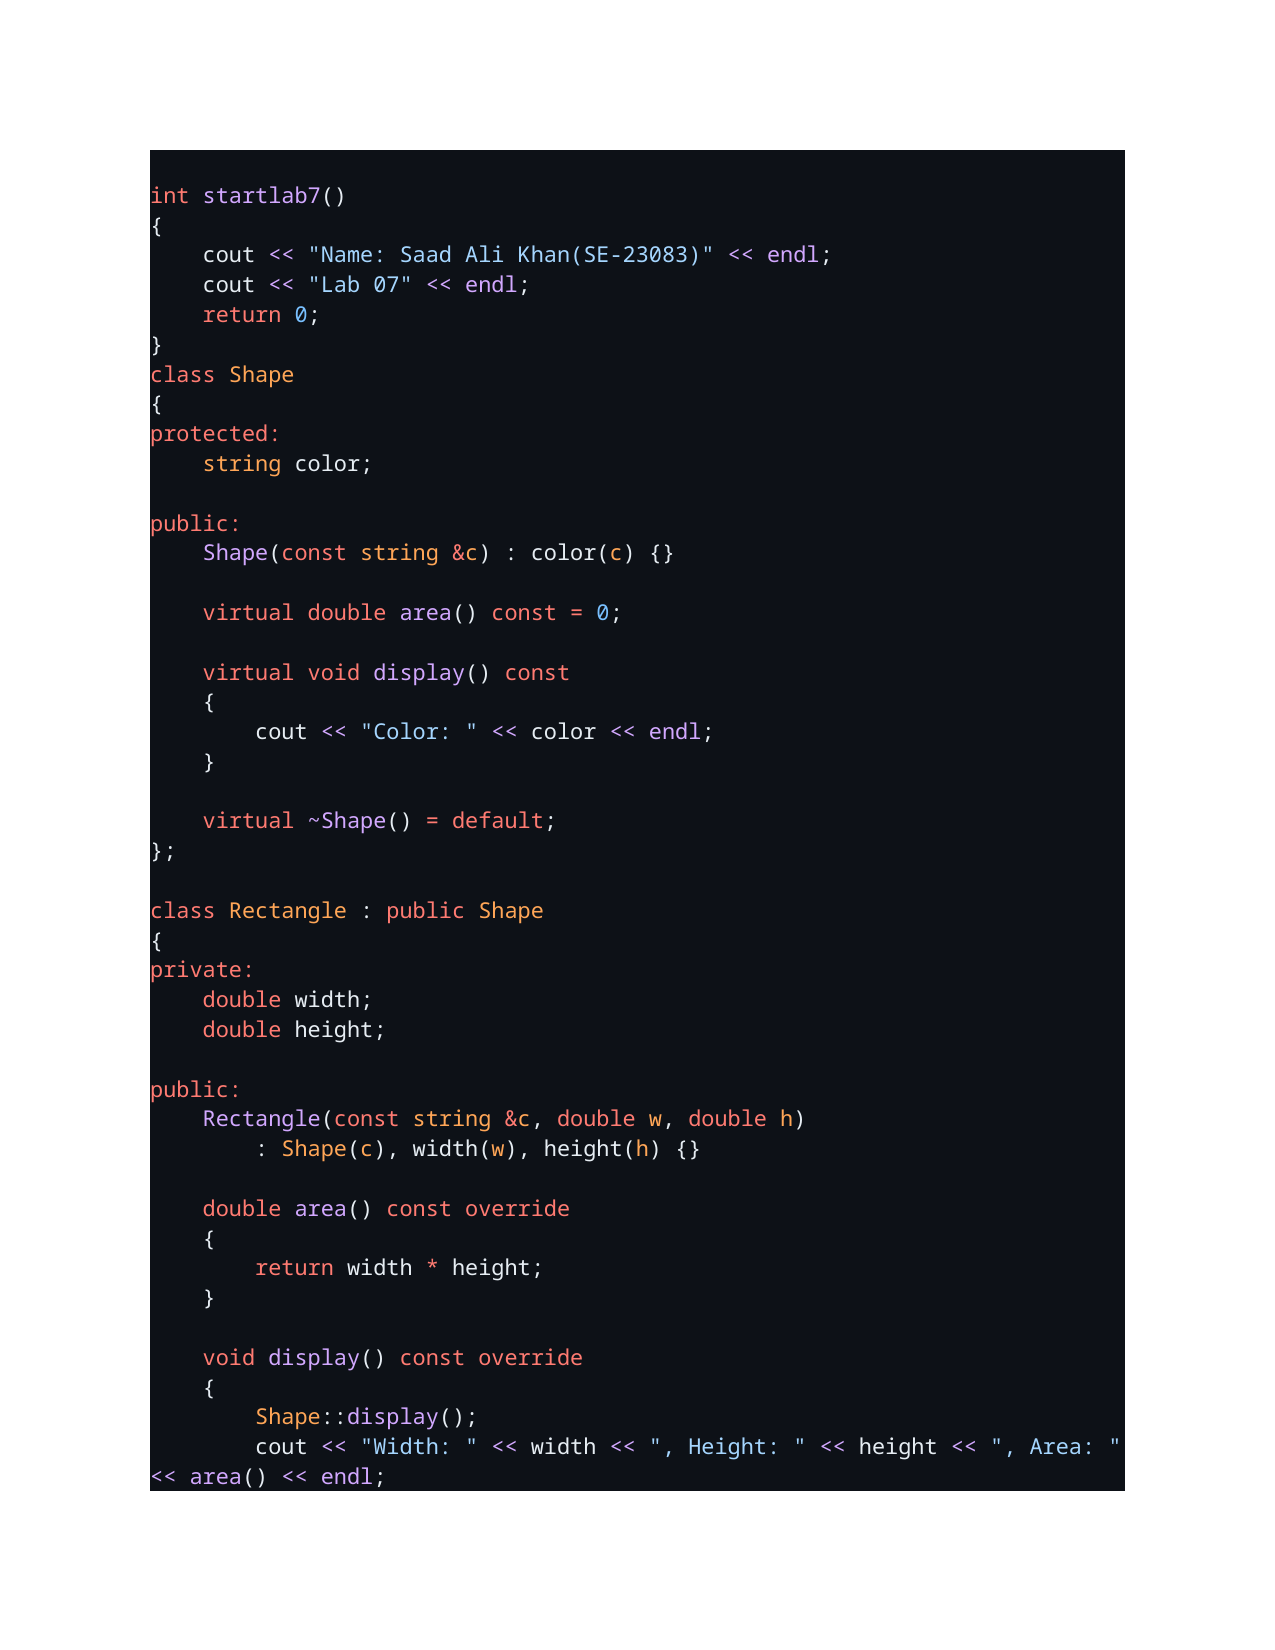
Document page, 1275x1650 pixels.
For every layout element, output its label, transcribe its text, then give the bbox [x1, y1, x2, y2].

text void display() const override [150, 1342, 1125, 1371]
text public: [150, 507, 1125, 537]
text int startlab7() [150, 180, 1125, 209]
text cout << "Color: " << color << endl; [150, 716, 1125, 746]
text cout << "Name: Saad Ali Khan(SE-23083)" << endl; [150, 239, 1125, 269]
text virtual double area() const = 0; [150, 597, 1125, 627]
text }; [150, 835, 1125, 865]
text } [150, 746, 1125, 776]
text private: [150, 954, 1125, 984]
text { [150, 1222, 1125, 1252]
text Shape(const string &c) : color(c) {} [150, 537, 1125, 567]
text double height; [150, 1014, 1125, 1044]
text return width * height; [150, 1252, 1125, 1282]
text { [150, 924, 1125, 954]
text cout << "Width: " << width << ", Height: " << height << ", Area: " << area() << endl; [150, 1431, 1125, 1491]
text } [150, 1282, 1125, 1312]
text { [150, 388, 1125, 418]
text class Shape [150, 358, 1125, 388]
text double area() const override [150, 1193, 1125, 1222]
text { [150, 686, 1125, 716]
text string color; [150, 448, 1125, 478]
text return 0; [150, 299, 1125, 329]
text double width; [150, 984, 1125, 1014]
text Rectangle(const string &c, double w, double h) [150, 1103, 1125, 1133]
text protected: [150, 418, 1125, 448]
text cout << "Lab 07" << endl; [150, 269, 1125, 299]
text { [150, 209, 1125, 239]
text : Shape(c), width(w), height(h) {} [150, 1133, 1125, 1163]
text class Rectangle : public Shape [150, 895, 1125, 924]
text } [150, 329, 1125, 358]
text public: [150, 1073, 1125, 1103]
text Shape::display(); [150, 1401, 1125, 1431]
text virtual ~Shape() = default; [150, 805, 1125, 835]
text virtual void display() const [150, 656, 1125, 686]
text { [150, 1371, 1125, 1401]
